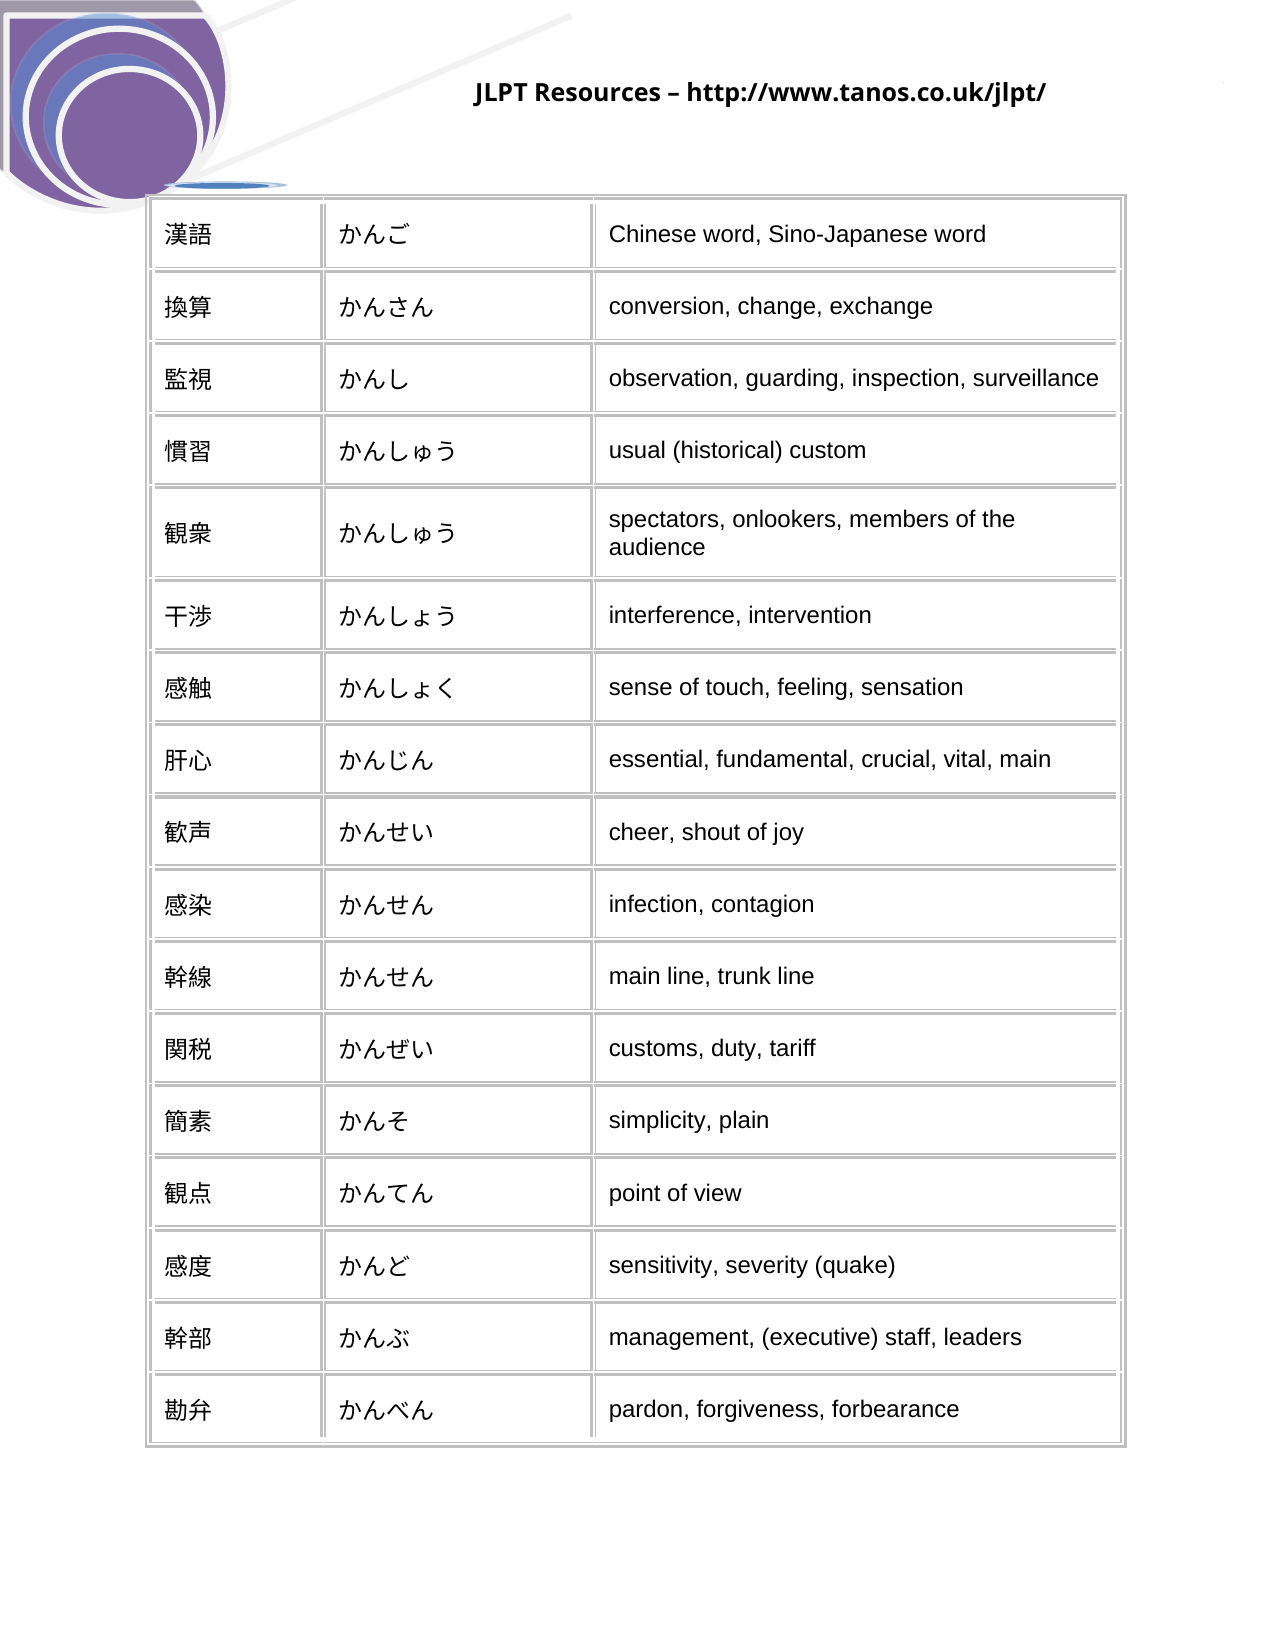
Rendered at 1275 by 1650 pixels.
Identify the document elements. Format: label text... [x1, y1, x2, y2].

table_cell 肝心 [149, 720, 323, 792]
table_cell 干渉 [149, 576, 323, 648]
table_cell かんてん [326, 1159, 590, 1225]
table_cell 観衆 [149, 483, 323, 576]
table_cell かんぶ [326, 1304, 590, 1370]
table_cell 漢語 [152, 200, 323, 266]
table_cell 監視 [149, 339, 323, 411]
table_cell 観点 [149, 1153, 323, 1225]
table_cell main line, trunk line [593, 937, 1123, 1009]
table_cell sensitivity, severity (quake) [593, 1225, 1123, 1297]
table_cell 関税 [149, 1009, 323, 1081]
table_cell interference, intervention [593, 576, 1123, 648]
table_cell point of view [593, 1153, 1123, 1225]
table_cell sense of touch, feeling, sensation [593, 648, 1123, 720]
table_cell かんせん [326, 943, 590, 1009]
table_cell conversion, change, exchange [593, 266, 1123, 338]
table_cell 簡素 [149, 1081, 323, 1153]
table_cell infection, contagion [593, 864, 1123, 937]
table_cell かんしょう [326, 582, 590, 648]
table_cell 幹線 [149, 937, 323, 1009]
table_cell spectators, onlookers, members of the audience [593, 483, 1123, 576]
table_cell かんせい [326, 799, 590, 864]
table_cell かんしゅう [326, 417, 590, 483]
table_cell かんし [326, 345, 590, 411]
table_cell 勘弁 [149, 1370, 323, 1442]
table_cell management, (executive) staff, leaders [593, 1298, 1123, 1370]
table_cell essential, fundamental, crucial, vital, main [593, 720, 1123, 792]
table_cell かんせん [326, 871, 590, 937]
table_cell 歓声 [149, 792, 323, 864]
table_cell 幹部 [149, 1298, 323, 1370]
table_cell かんぜい [326, 1015, 590, 1081]
table_cell かんしょく [326, 654, 590, 720]
table_cell customs, duty, tariff [593, 1009, 1123, 1081]
table_cell Chinese word, Sino-Japanese word [593, 196, 1123, 266]
table_cell かんご [323, 196, 593, 266]
table_cell simplicity, plain [593, 1081, 1123, 1153]
table_cell cheer, shout of joy [593, 792, 1123, 864]
table_cell observation, guarding, inspection, surveillance [593, 339, 1123, 411]
table_cell 感染 [149, 864, 323, 937]
table_cell かんさん [326, 273, 590, 338]
table_cell かんど [326, 1232, 590, 1297]
table_cell 慣習 [149, 411, 323, 483]
table_cell かんしゅう [326, 489, 590, 576]
table_cell pardon, forgiveness, forbearance [593, 1370, 1123, 1442]
table_cell かんべん [323, 1370, 593, 1442]
table_cell かんそ [326, 1087, 590, 1153]
table_cell usual (historical) custom [593, 411, 1123, 483]
table_cell 感触 [149, 648, 323, 720]
table_cell 感度 [149, 1225, 323, 1297]
table_cell かんじん [326, 726, 590, 792]
table_cell 換算 [149, 266, 323, 338]
